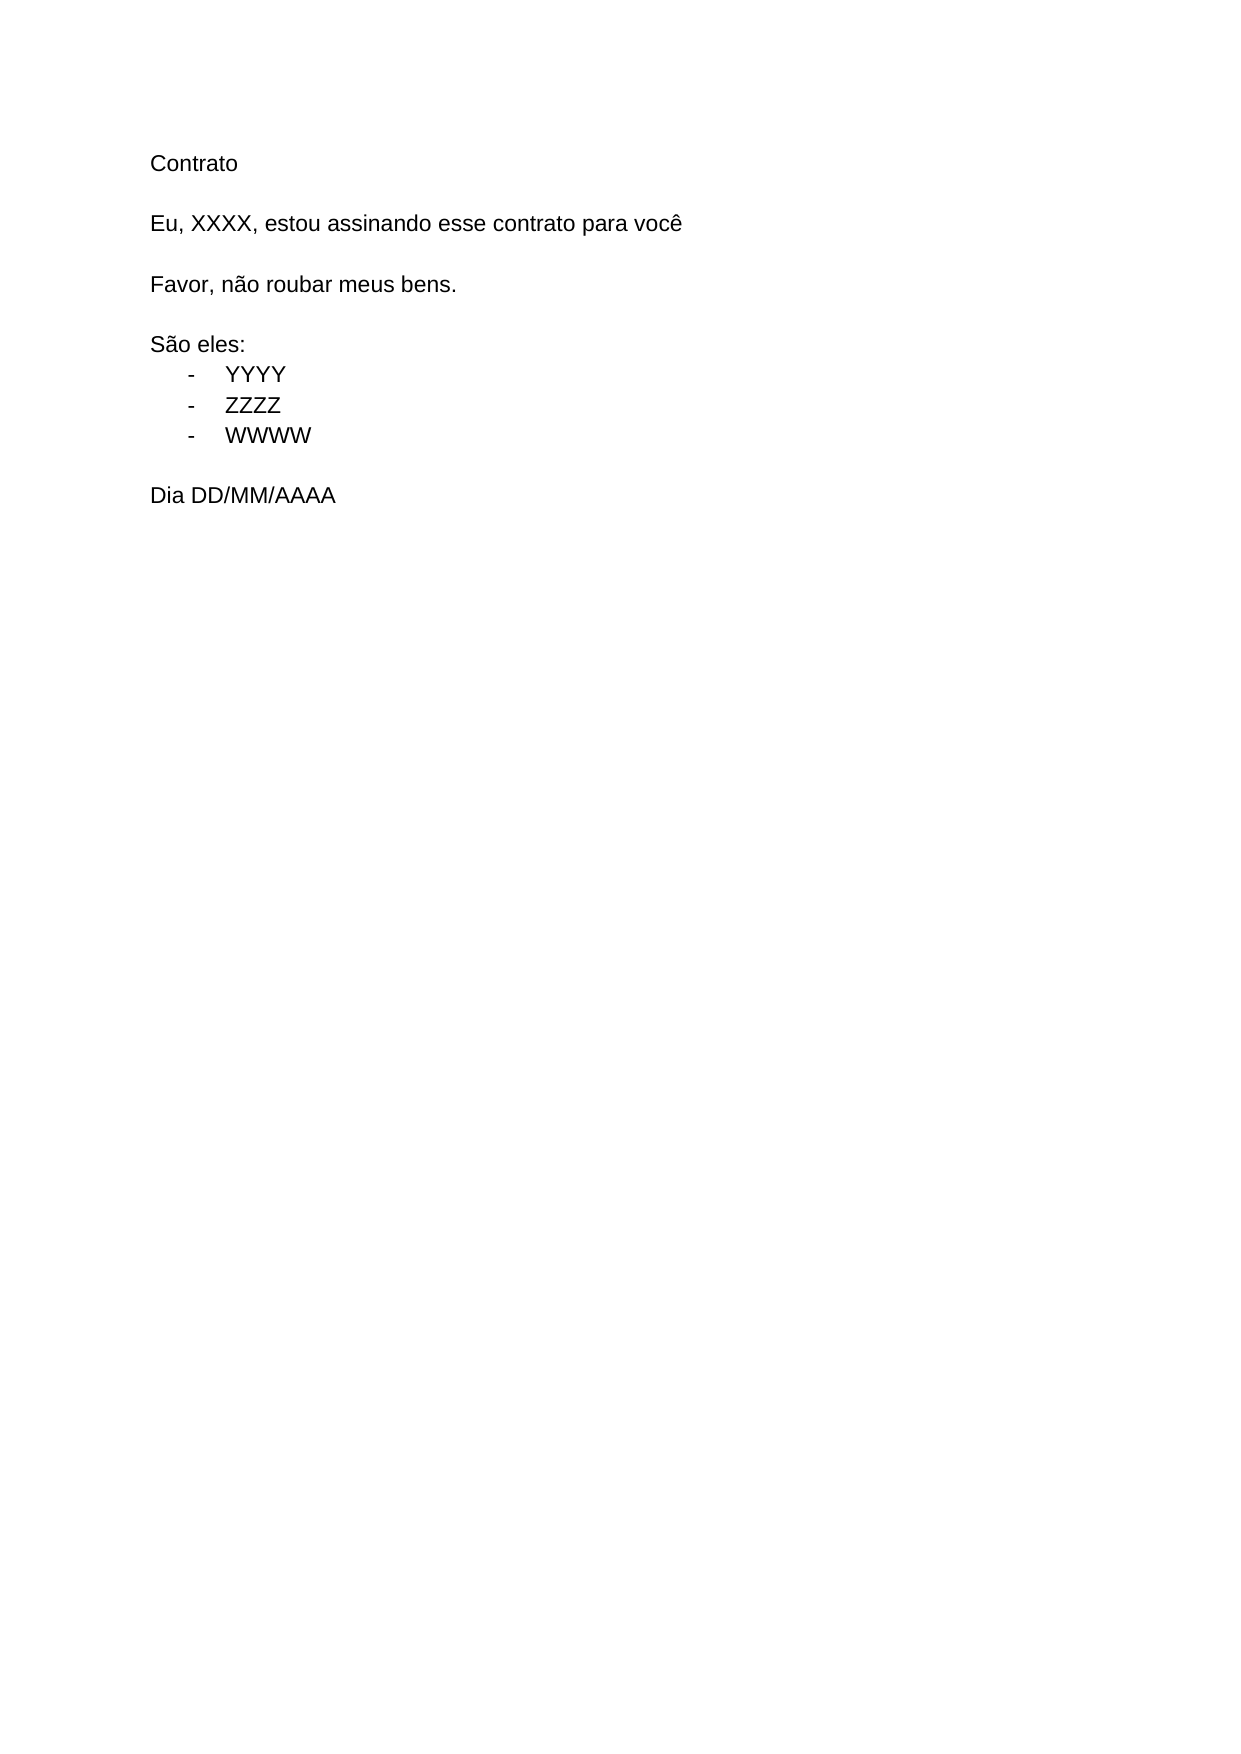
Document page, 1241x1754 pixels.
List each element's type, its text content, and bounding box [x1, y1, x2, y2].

text Contrato [150, 150, 1090, 176]
text Eu, XXXX, estou assinando esse contrato para você [150, 210, 1090, 237]
list YYYY [187, 361, 1090, 388]
list WWWW [187, 422, 1090, 448]
text Dia DD/MM/AAAA [150, 482, 1090, 509]
list ZZZZ [187, 392, 1090, 418]
text Favor, não roubar meus bens. [150, 271, 1090, 297]
text São eles: [150, 331, 1090, 358]
